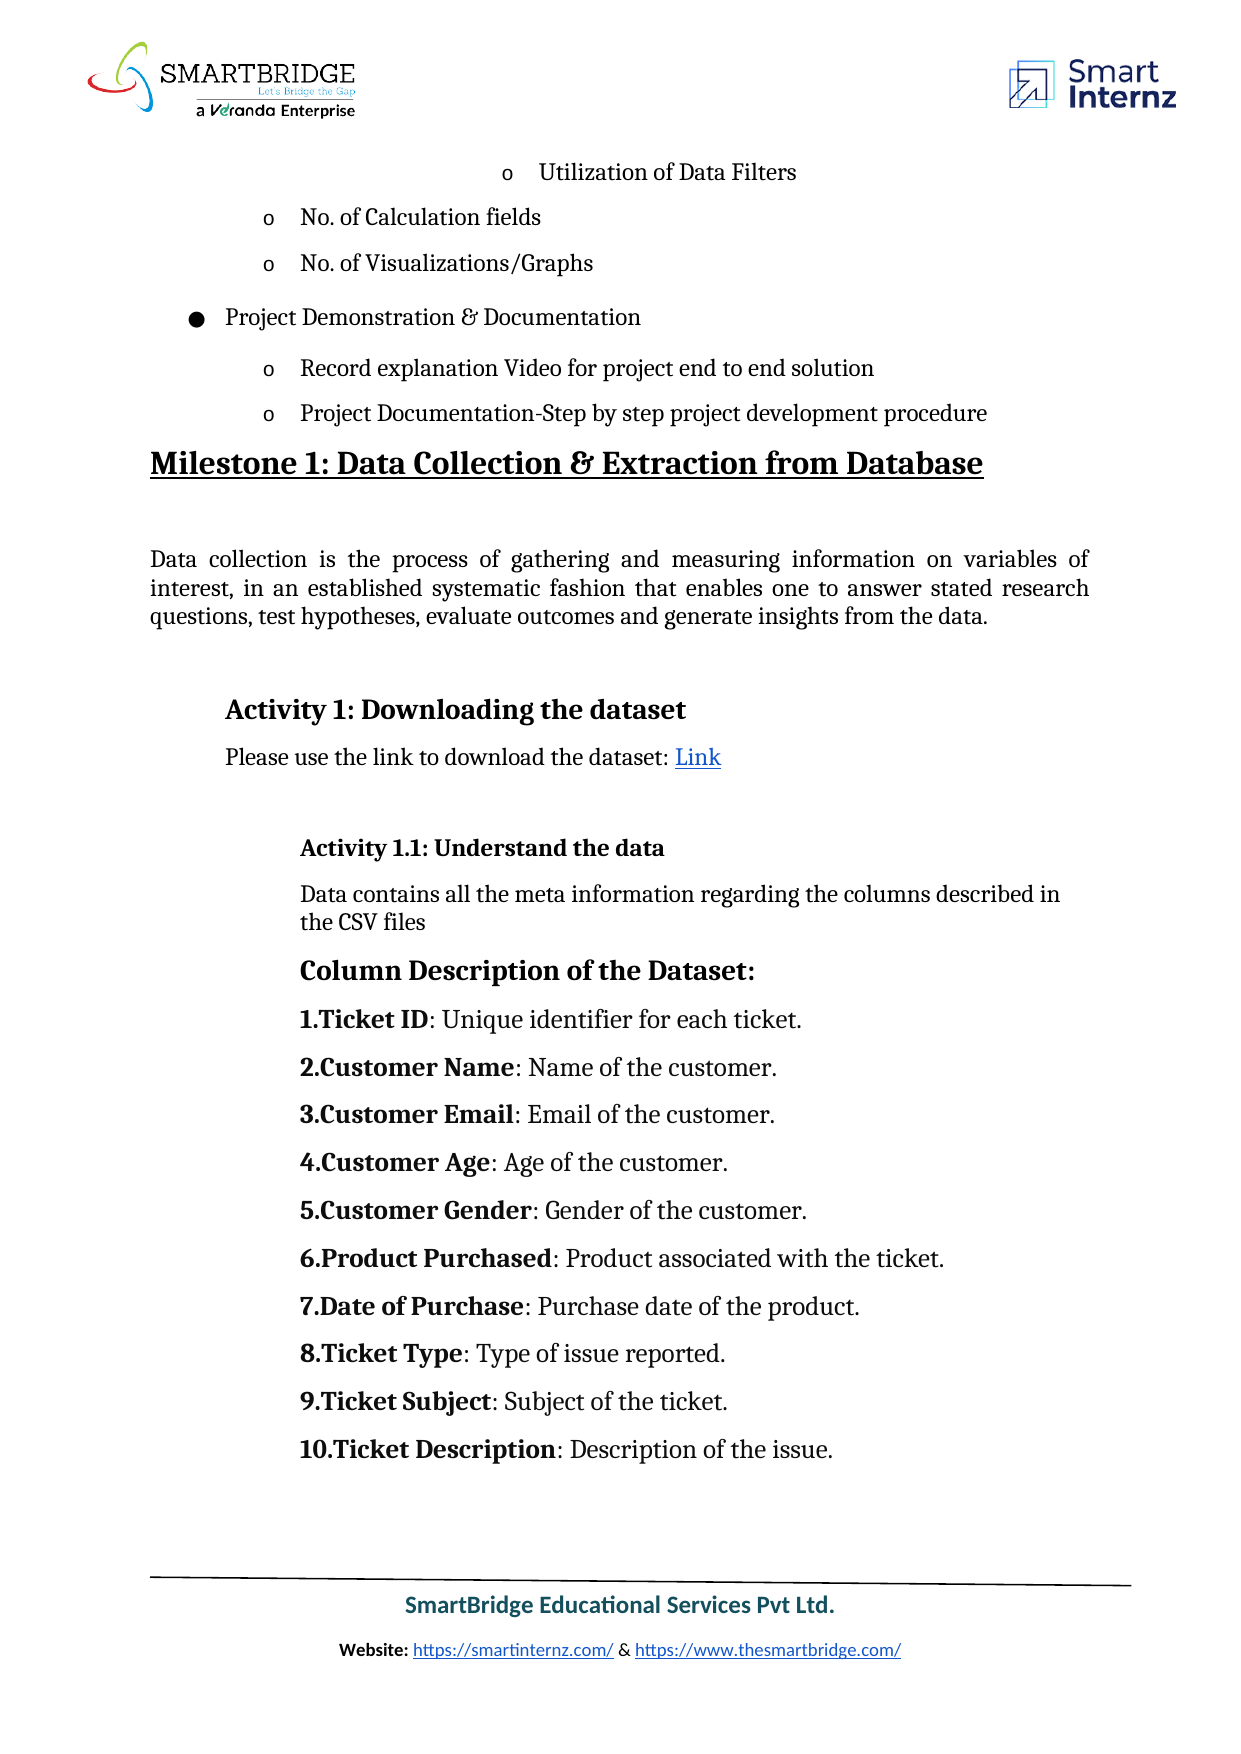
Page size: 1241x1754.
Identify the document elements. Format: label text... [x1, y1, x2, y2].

picture [73, 18, 370, 141]
list Utilization of Data Filters [262, 158, 1090, 187]
text Activity 1: Downloading the dataset [150, 693, 1090, 727]
list No. of Visualizations/Graphs [262, 249, 1090, 277]
list Project Documentation-Step by step project development procedure [262, 399, 1090, 428]
text 5.Customer Gender: Gender of the customer. [300, 1195, 1090, 1226]
list No. of Calculation fields [262, 203, 1090, 232]
text 1.Ticket ID: Unique identifier for each ticket. [300, 1004, 1090, 1035]
picture [1004, 59, 1181, 108]
text 4.Customer Age: Age of the customer. [300, 1147, 1090, 1178]
text 9.Ticket Subject: Subject of the ticket. [300, 1386, 1090, 1417]
text 8.Ticket Type: Type of issue reported. [300, 1338, 1090, 1370]
text Activity 1.1: Understand the data [225, 834, 1090, 863]
text 3.Customer Email: Email of the customer. [300, 1099, 1090, 1131]
text Milestone 1: Data Collection & Extraction from Database [150, 444, 1090, 483]
text 6.Product Purchased: Product associated with the ticket. [300, 1243, 1090, 1274]
text Data contains all the meta information regarding the columns described in the CSV files [300, 879, 1090, 937]
text Please use the link to download the dataset: Link [150, 743, 1090, 772]
text 2.Customer Name: Name of the customer. [300, 1052, 1090, 1083]
text Data collection is the process of gathering and measuring information on variables of interest, in an established systematic fashion that enables one to answer stated research questions, test hypotheses, evaluate outcomes and generate insights from the data. [150, 545, 1090, 631]
text 10.Ticket Description: Description of the issue. [300, 1434, 1090, 1465]
list Project Demonstration & Documentation [187, 294, 1090, 337]
text 7.Date of Purchase: Purchase date of the product. [300, 1291, 1090, 1322]
text Column Description of the Dataset: [300, 954, 1090, 987]
list Record explanation Video for project end to end solution [262, 353, 1090, 382]
